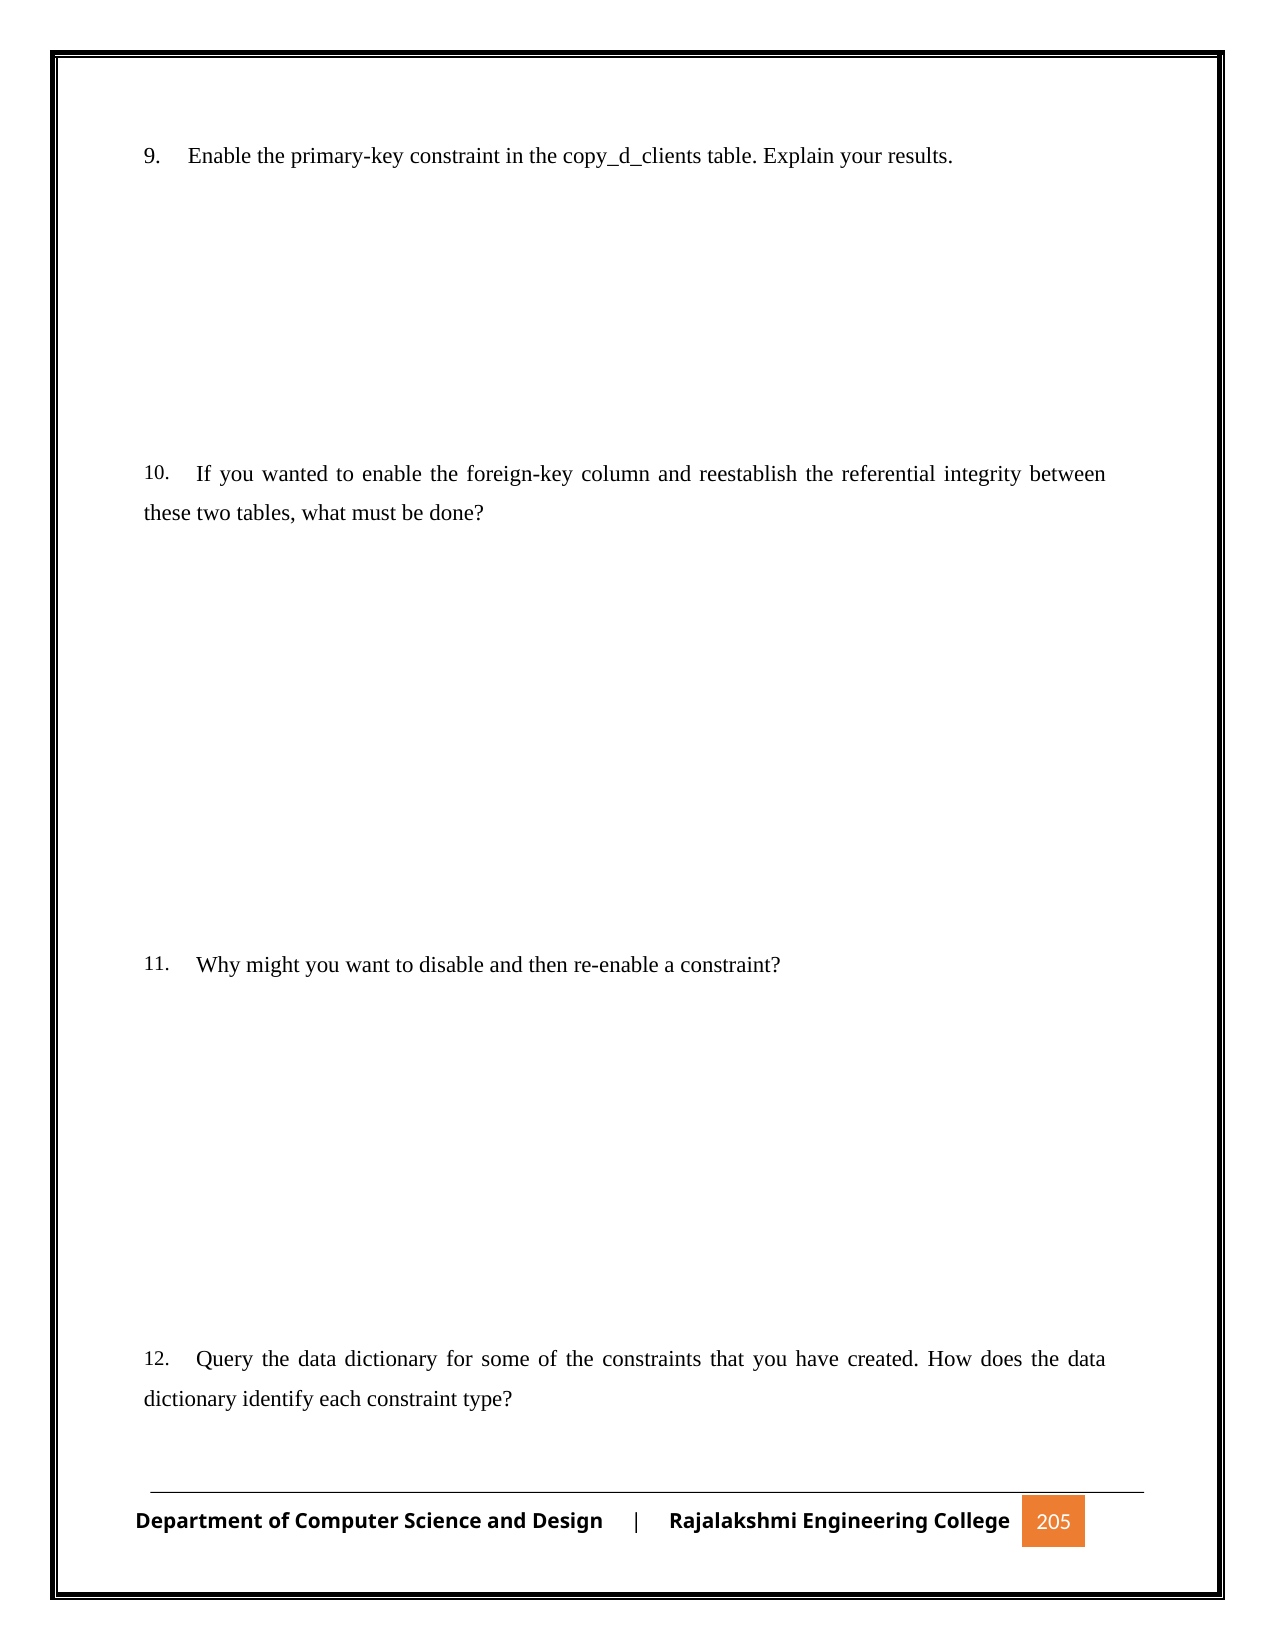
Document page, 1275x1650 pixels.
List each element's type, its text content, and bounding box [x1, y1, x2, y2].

list Query the data dictionary for some of the constraints that you have created. How does the data dictionary identify each constraint type? [143, 1346, 1108, 1411]
list Why might you want to disable and then re-enable a constraint? [143, 951, 1144, 977]
list If you wanted to enable the foreign-key column and reestablish the referential integrity between these two tables, what must be done? [143, 460, 1108, 526]
list Enable the primary-key constraint in the copy_d_clients table. Explain your results. [143, 142, 1144, 169]
